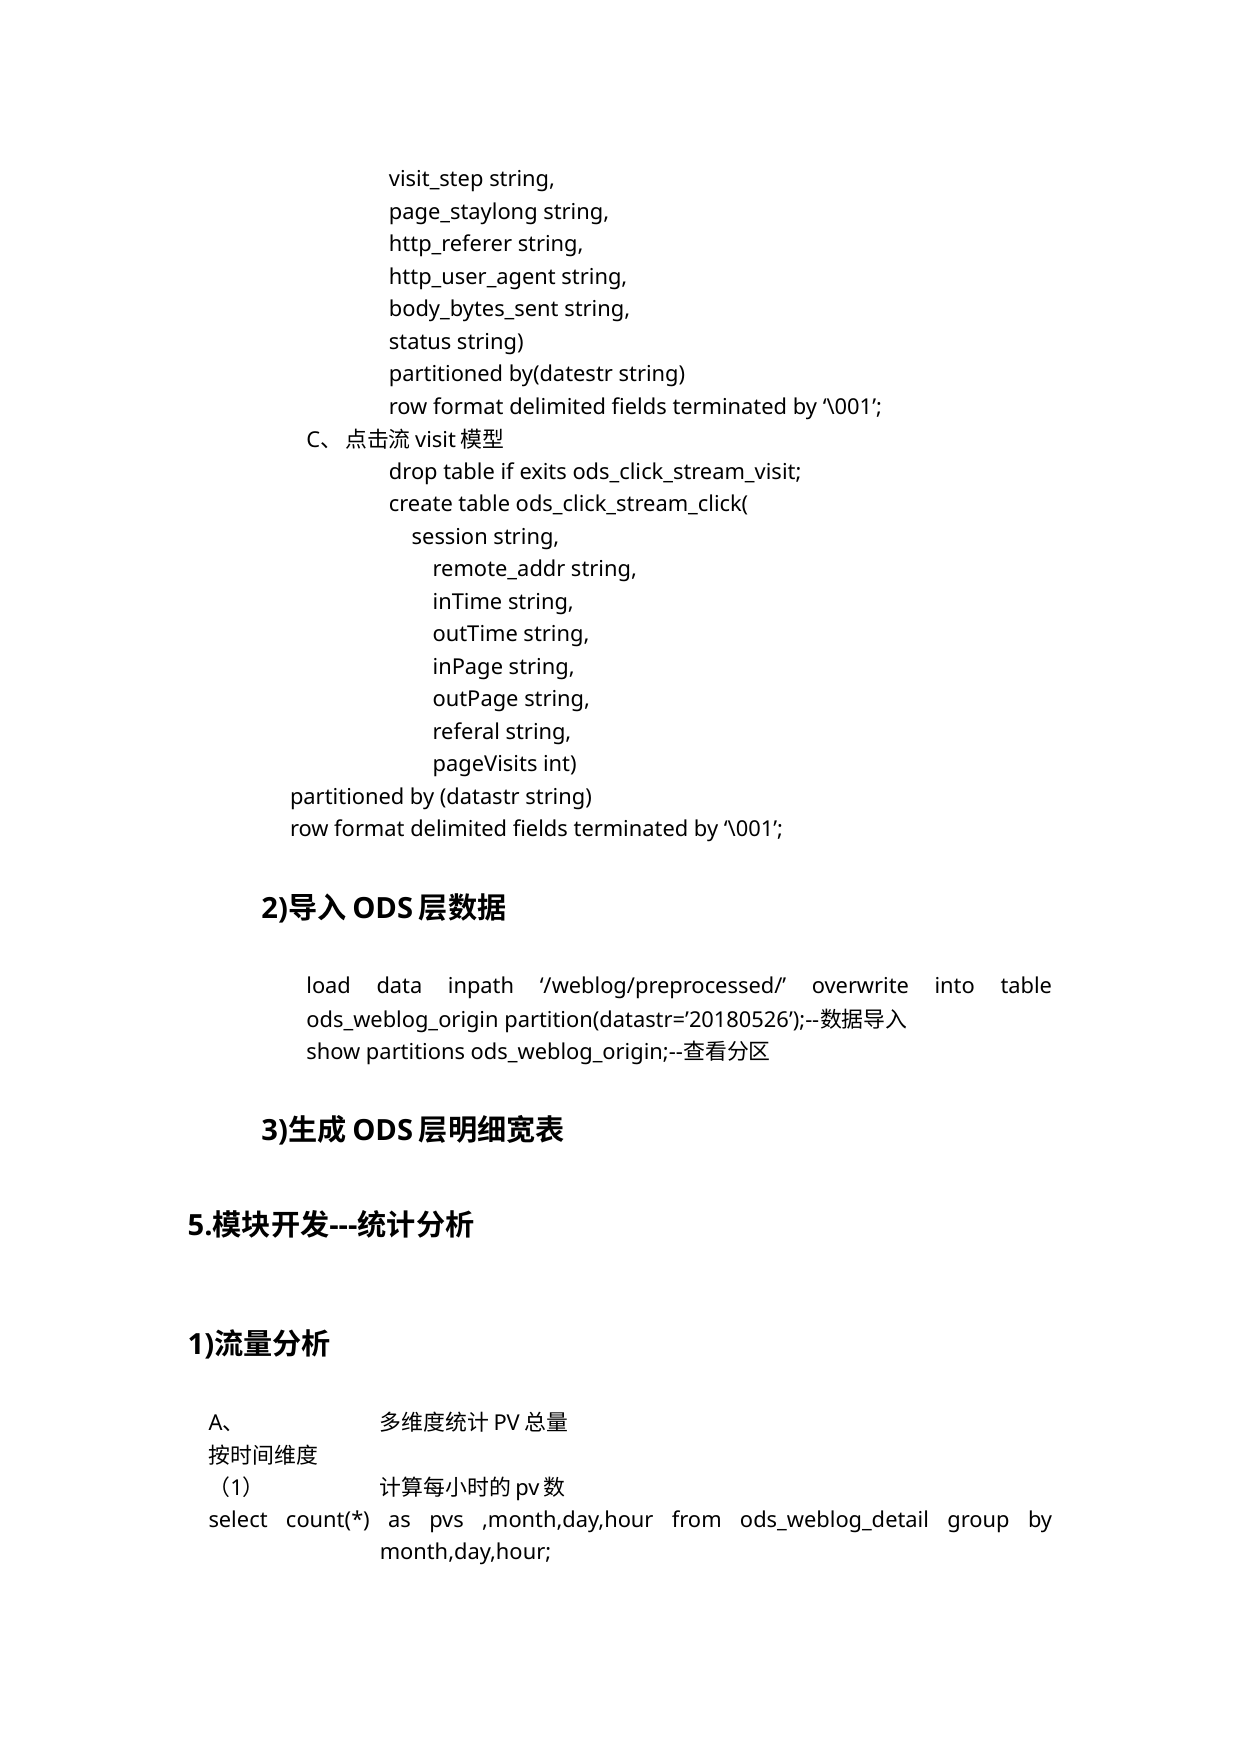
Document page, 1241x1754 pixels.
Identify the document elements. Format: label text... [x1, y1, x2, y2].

list outPage string, [389, 682, 1053, 714]
list 按时间维度 [208, 1437, 1053, 1470]
list drop table if exits ods_click_stream_visit; [345, 454, 1053, 487]
list status string) [345, 324, 1053, 357]
list page_staylong string, [345, 194, 1053, 227]
list inPage string, [389, 649, 1053, 682]
list referal string, [389, 714, 1053, 747]
subtitle 1)流量分析 [187, 1309, 1053, 1374]
list http_referer string, [345, 227, 1053, 259]
list select count(*) as pvs ,month,day,hour from ods_weblog_detail group by month,day,hour; [208, 1502, 1053, 1567]
list 点击流visit模型 [306, 422, 1053, 454]
list http_user_agent string, [345, 259, 1053, 292]
list load data inpath ‘/weblog/preprocessed/’ overwrite into table ods_weblog_origin partition(datastr=’20180526’);--数据导入 [306, 969, 1053, 1034]
subtitle 2)导入ODS层数据 [261, 874, 1053, 939]
list 多维度统计PV总量 [208, 1405, 1053, 1437]
list create table ods_click_stream_click( [345, 487, 1053, 519]
list row format delimited fields terminated by ‘\001’; [345, 389, 1053, 422]
list 计算每小时的pv数 [208, 1470, 1053, 1502]
list remote_addr string, [389, 552, 1053, 584]
list inTime string, [389, 584, 1053, 617]
subtitle 5.模块开发---统计分析 [187, 1191, 1053, 1256]
list session string, [345, 519, 1053, 552]
list partitioned by(datestr string) [345, 357, 1053, 389]
list pageVisits int) [389, 747, 1053, 779]
text partitioned by (datastr string) [187, 779, 1053, 812]
list outTime string, [389, 617, 1053, 649]
list visit_step string, [345, 162, 1053, 194]
list body_bytes_sent string, [345, 292, 1053, 324]
subtitle 3)生成ODS层明细宽表 [261, 1096, 1053, 1161]
list show partitions ods_weblog_origin;--查看分区 [306, 1034, 1053, 1066]
text row format delimited fields terminated by ‘\001’; [187, 812, 1053, 844]
